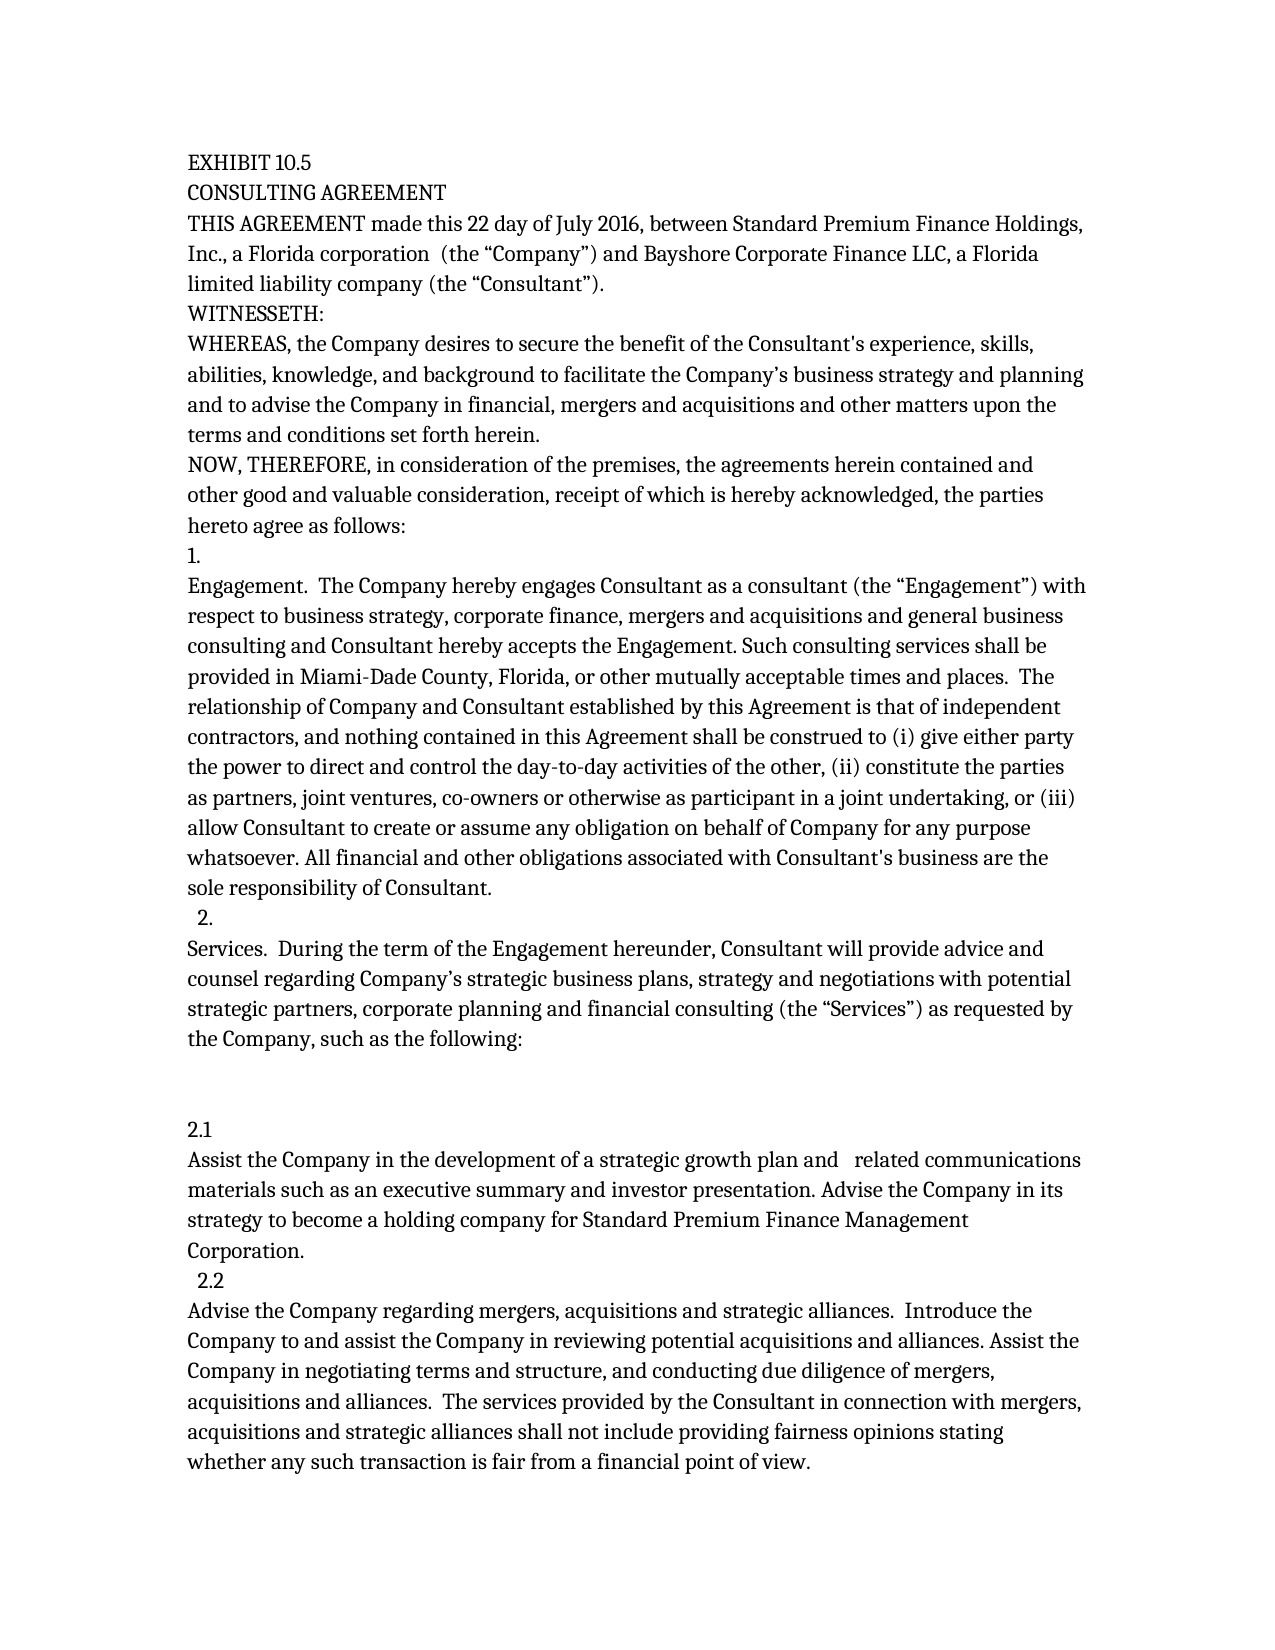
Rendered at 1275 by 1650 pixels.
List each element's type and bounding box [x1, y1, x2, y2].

text [187, 150, 1087, 1475]
